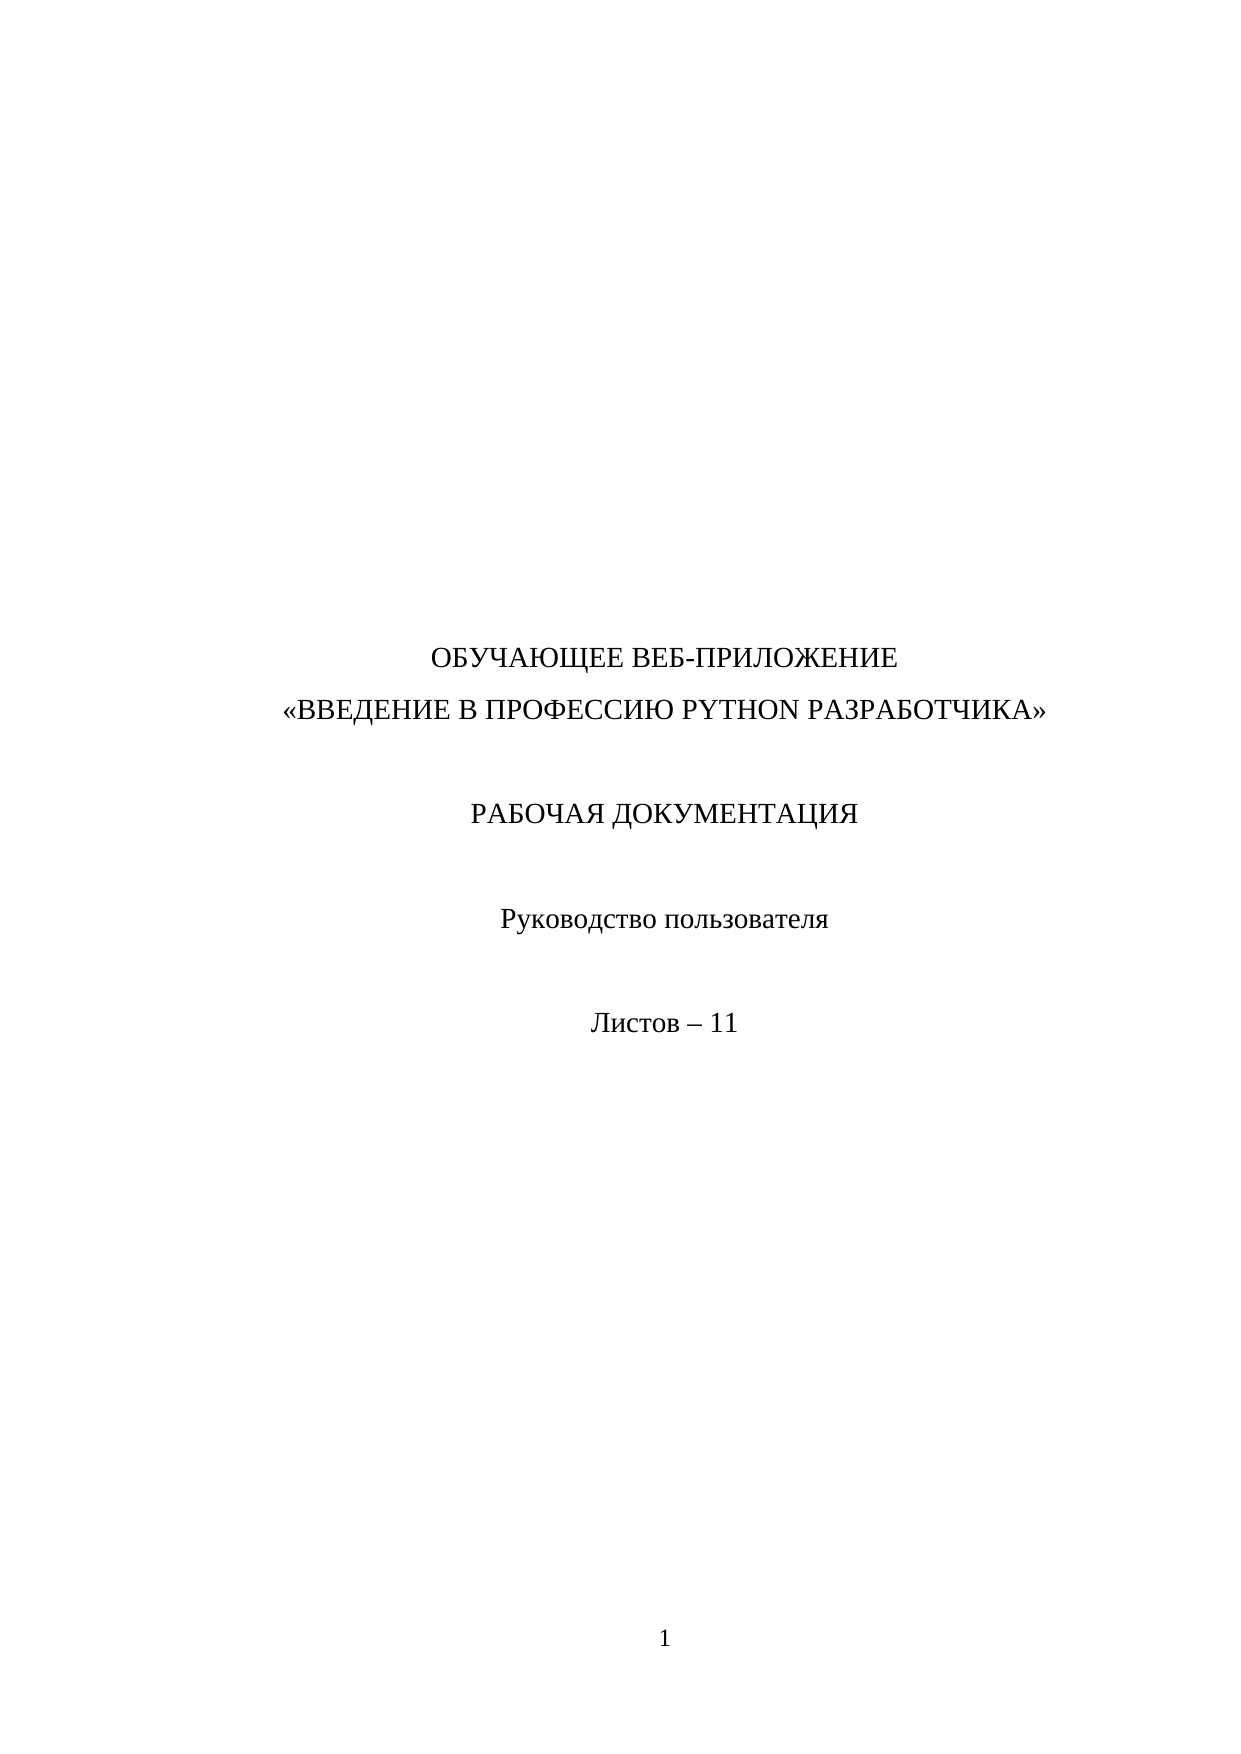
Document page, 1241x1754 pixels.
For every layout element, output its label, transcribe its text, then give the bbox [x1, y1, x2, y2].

text ОБУЧАЮЩЕЕ ВЕБ-ПРИЛОЖЕНИЕ [177, 640, 1152, 673]
text «ВВЕДЕНИЕ В ПРОФЕССИЮ PYTHON РАЗРАБОТЧИКА» [177, 692, 1152, 726]
text Руководство пользователя [177, 901, 1152, 934]
text Листов – 11 [177, 1005, 1152, 1039]
text РАБОЧАЯ ДОКУМЕНТАЦИЯ [177, 797, 1152, 830]
